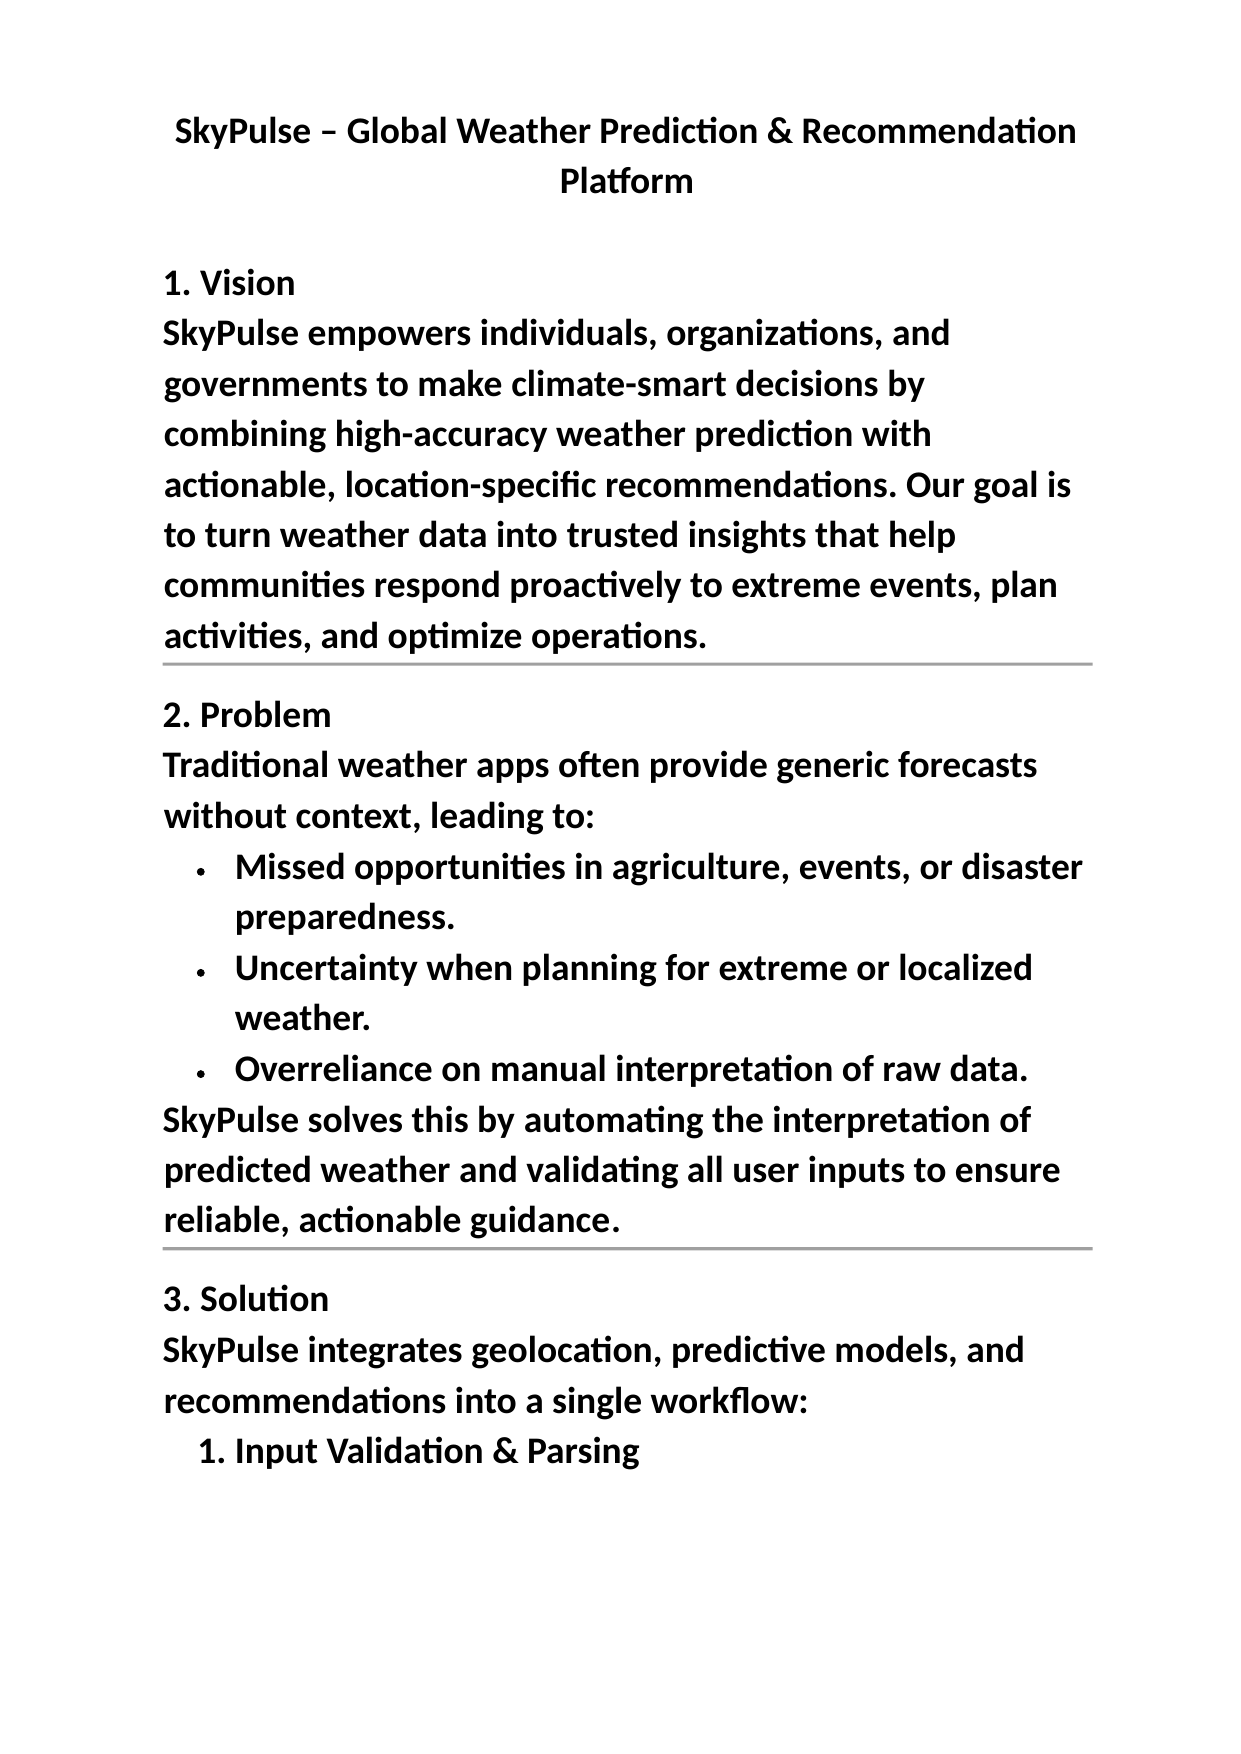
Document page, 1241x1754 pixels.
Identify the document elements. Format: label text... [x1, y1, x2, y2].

text SkyPulse – Global Weather Prediction & Recommendation Platform [162, 107, 1090, 203]
text SkyPulse empowers individuals, organizations, and governments to make climate-smart decisions by combining high-accuracy weather prediction with actionable, location-specific recommendations. Our goal is to turn weather data into trusted insights that help communities respond proactively to extreme events, plan activities, and optimize operations. [162, 309, 1090, 658]
list Overreliance on manual interpretation of raw data. [197, 1045, 1090, 1091]
text 2. Problem [162, 691, 1090, 737]
list Missed opportunities in agriculture, events, or disaster preparedness. [197, 843, 1090, 939]
list Input Validation & Parsing [197, 1427, 1090, 1473]
list Uncertainty when planning for extreme or localized weather. [197, 944, 1090, 1040]
text Traditional weather apps often provide generic forecasts without context, leading to: [162, 741, 1090, 838]
text SkyPulse solves this by automating the interpretation of predicted weather and validating all user inputs to ensure reliable, actionable guidance. [162, 1096, 1090, 1242]
text 3. Solution [162, 1275, 1090, 1321]
text 1. Vision [162, 258, 1090, 304]
text SkyPulse integrates geolocation, predictive models, and recommendations into a single workflow: [162, 1326, 1090, 1422]
